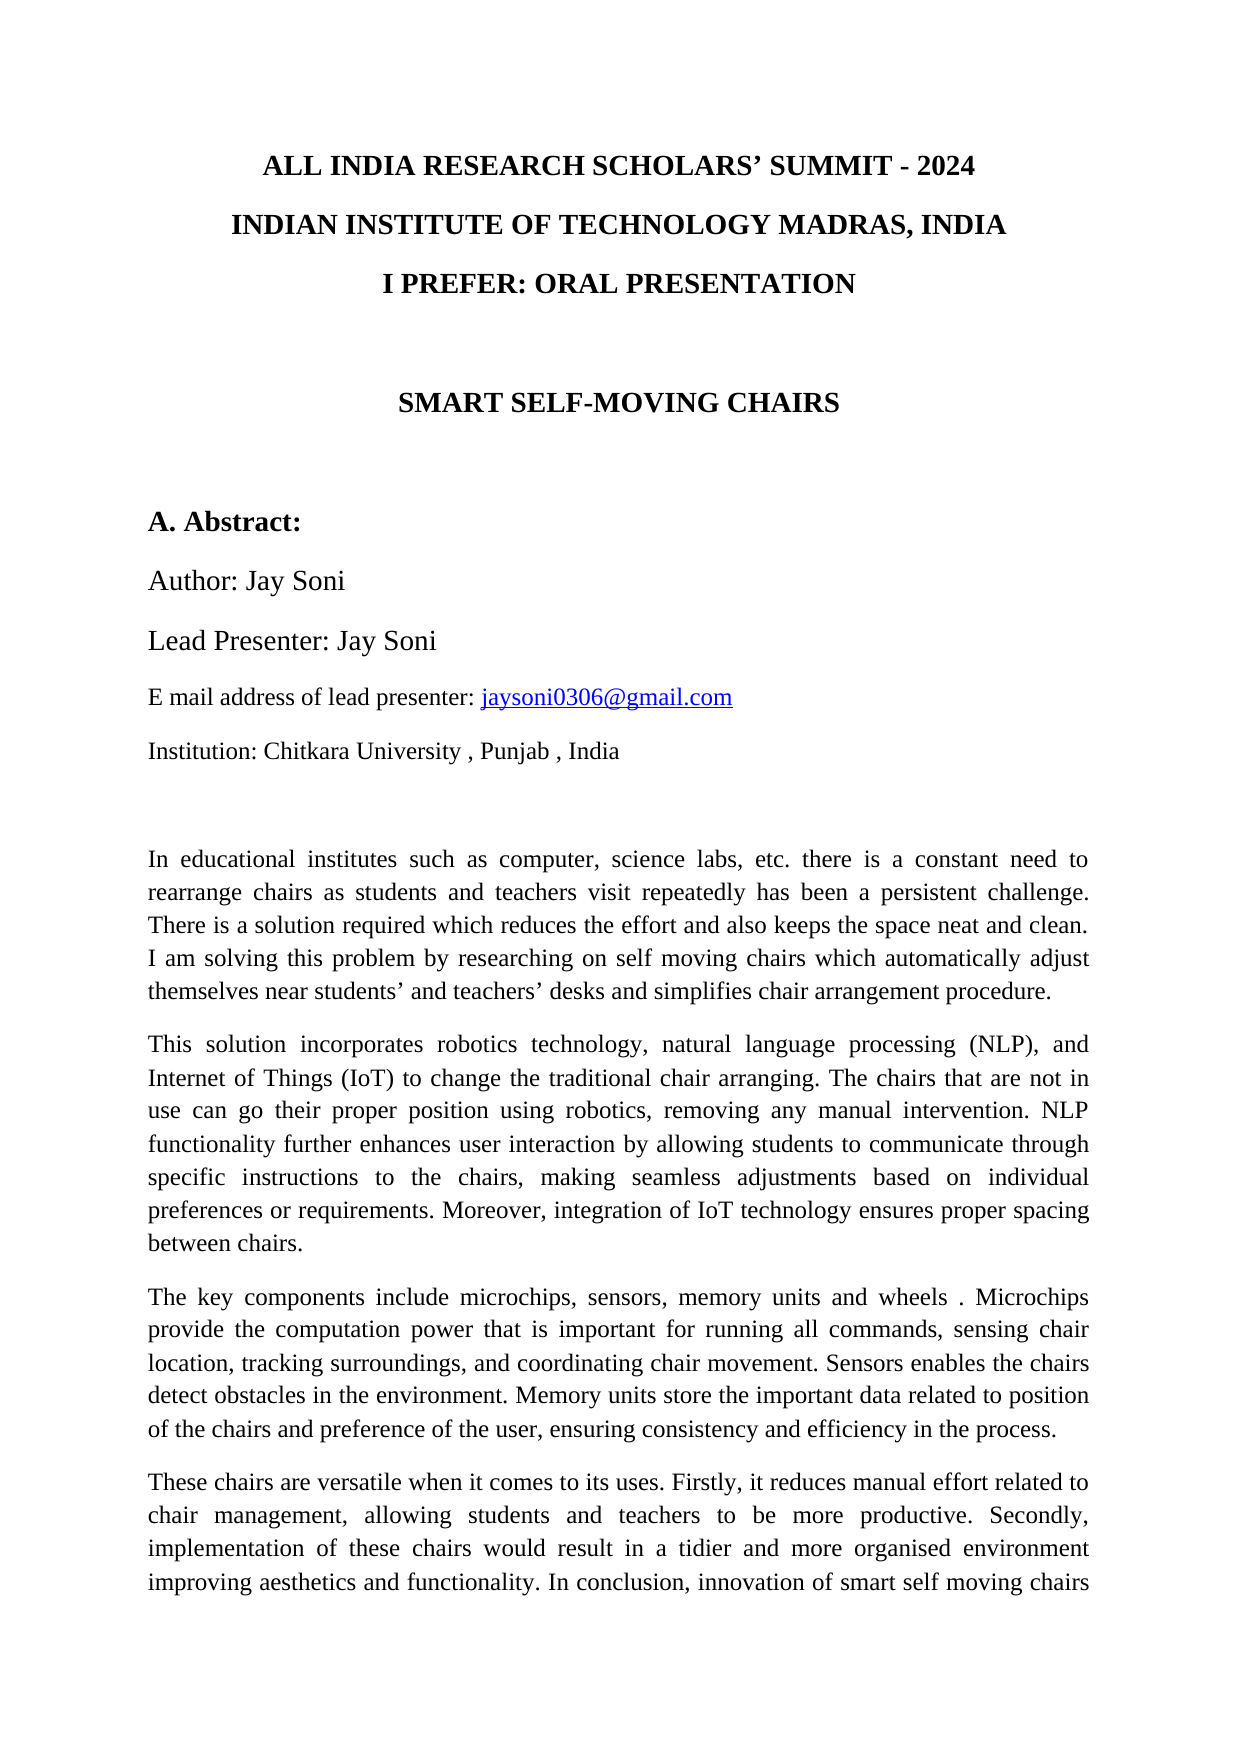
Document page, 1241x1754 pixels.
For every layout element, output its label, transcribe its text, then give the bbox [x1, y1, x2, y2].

text I PREFER: ORAL PRESENTATION [148, 266, 1090, 300]
text ALL INDIA RESEARCH SCHOLARS’ SUMMIT - 2024 [148, 148, 1090, 181]
text This solution incorporates robotics technology, natural language processing (NLP), and Internet of Things (IoT) to change the traditional chair arranging. The chairs that are not in use can go their proper position using robotics, removing any manual intervention. NLP functionality further enhances user interaction by allowing students to communicate through specific instructions to the chairs, making seamless adjustments based on individual preferences or requirements. Moreover, integration of IoT technology ensures proper spacing between chairs. [148, 1029, 1090, 1256]
text The key components include microchips, sensors, memory units and wheels . Microchips provide the computation power that is important for running all commands, sensing chair location, tracking surroundings, and coordinating chair movement. Sensors enables the chairs detect obstacles in the environment. Memory units store the important data related to position of the chairs and preference of the user, ensuring consistency and efficiency in the process. [148, 1282, 1090, 1442]
text SMART SELF-MOVING CHAIRS [148, 385, 1090, 419]
text Lead Presenter: Jay Soni [148, 623, 1090, 656]
text In educational institutes such as computer, science labs, etc. there is a constant need to rearrange chairs as students and teachers visit repeatedly has been a persistent challenge. There is a solution required which reduces the effort and also keeps the space neat and clean. I am solving this problem by researching on self moving chairs which automatically adjust themselves near students’ and teachers’ desks and simplifies chair arrangement procedure. [148, 844, 1090, 1004]
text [148, 1467, 1090, 1595]
text Institution: Chitkara University , Punjab , India [148, 736, 1090, 765]
text INDIAN INSTITUTE OF TECHNOLOGY MADRAS, INDIA [148, 207, 1090, 241]
text E mail address of lead presenter: jaysoni0306@gmail.com [148, 682, 1090, 711]
text Author: Jay Soni [148, 563, 1090, 597]
text A. Abstract: [148, 504, 1090, 537]
